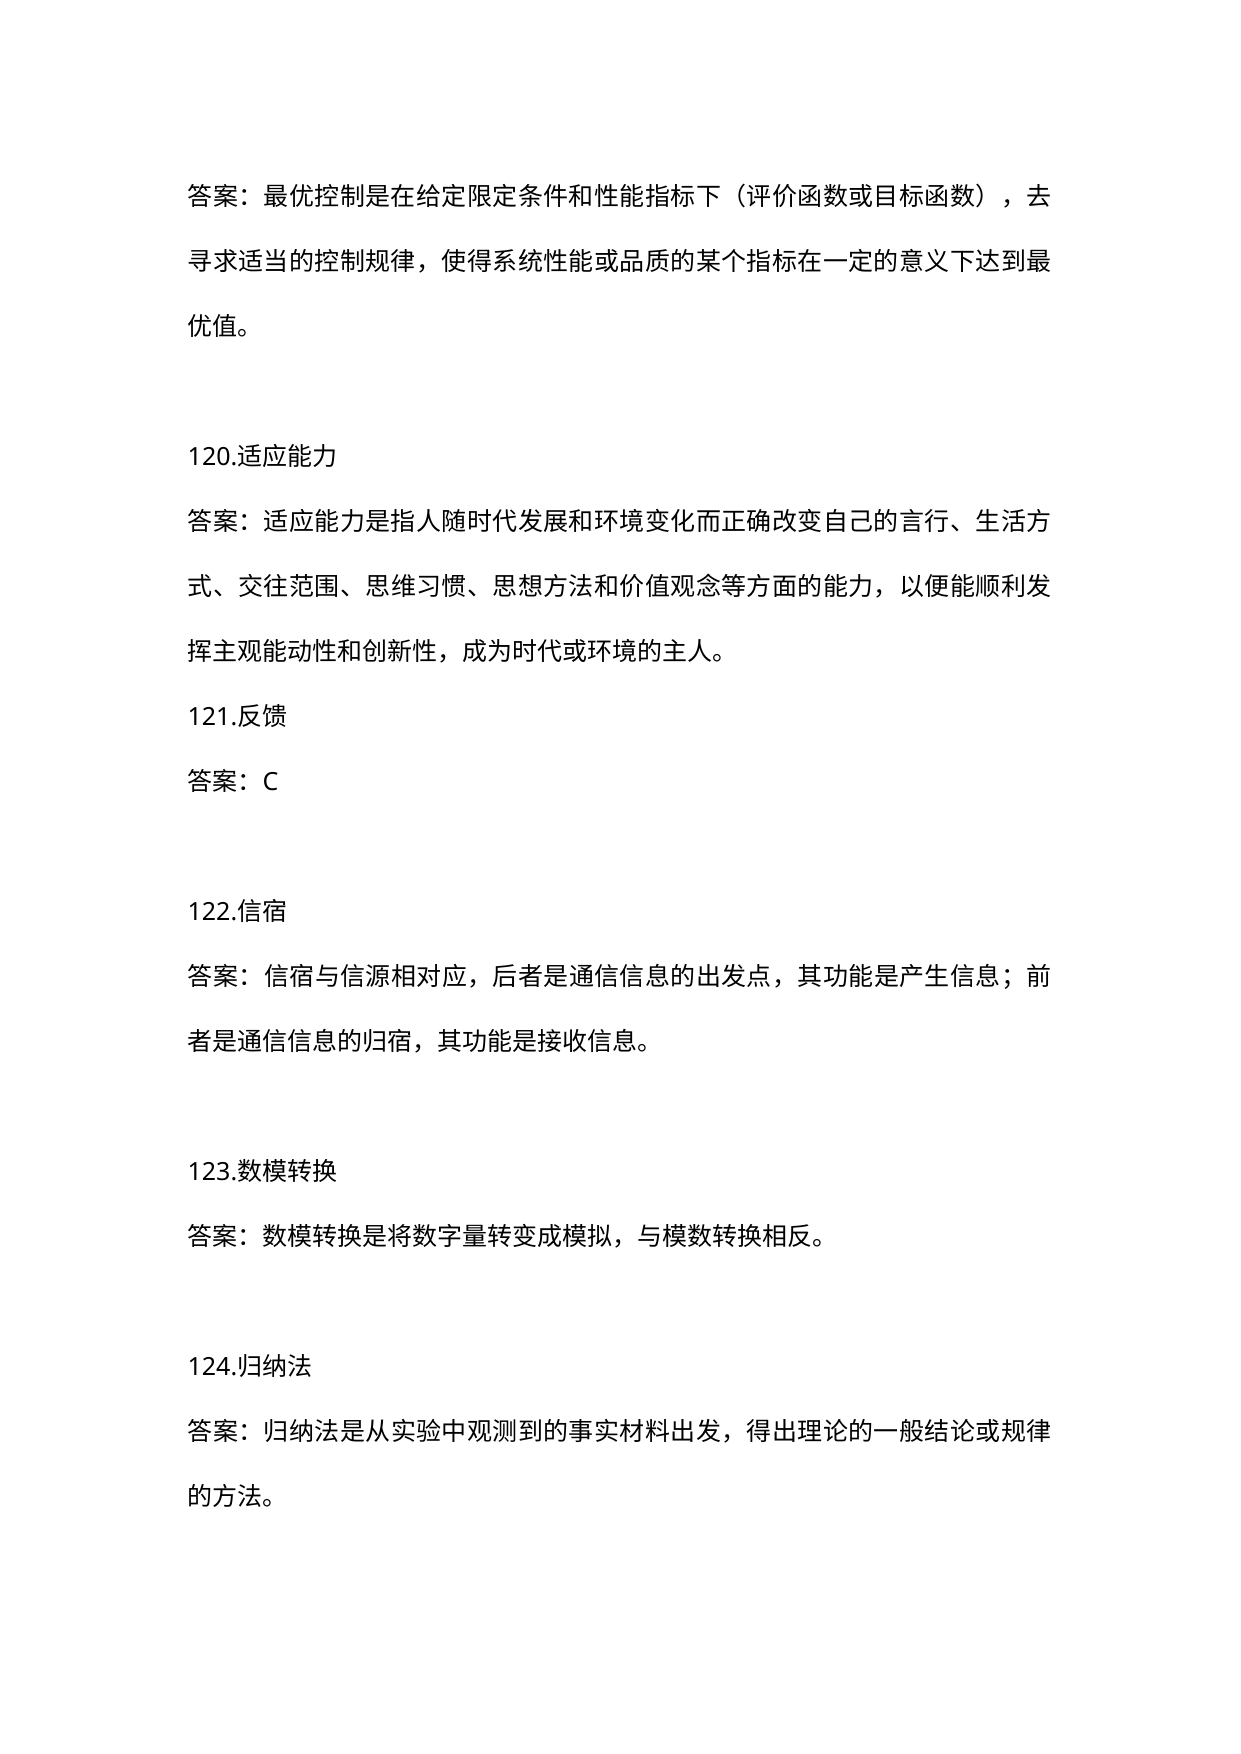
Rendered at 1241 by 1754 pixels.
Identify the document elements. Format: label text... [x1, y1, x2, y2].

text 答案：信宿与信源相对应，后者是通信信息的出发点，其功能是产生信息；前者是通信信息的归宿，其功能是接收信息。 [187, 942, 1053, 1072]
text 答案：C [187, 747, 1053, 812]
text 124.归纳法 [187, 1332, 1053, 1397]
text 122.信宿 [187, 877, 1053, 942]
text 123.数模转换 [187, 1137, 1053, 1202]
text 答案：归纳法是从实验中观测到的事实材料出发，得出理论的一般结论或规律的方法。 [187, 1397, 1053, 1527]
text 答案：最优控制是在给定限定条件和性能指标下（评价函数或目标函数），去寻求适当的控制规律，使得系统性能或品质的某个指标在一定的意义下达到最优值。 [187, 162, 1053, 357]
text 答案：适应能力是指人随时代发展和环境变化而正确改变自己的言行、生活方式、交往范围、思维习惯、思想方法和价值观念等方面的能力，以便能顺利发挥主观能动性和创新性，成为时代或环境的主人。 [187, 487, 1053, 682]
text 答案：数模转换是将数字量转变成模拟，与模数转换相反。 [187, 1202, 1053, 1267]
text 120.适应能力 [187, 422, 1053, 487]
text 121.反馈 [187, 682, 1053, 747]
